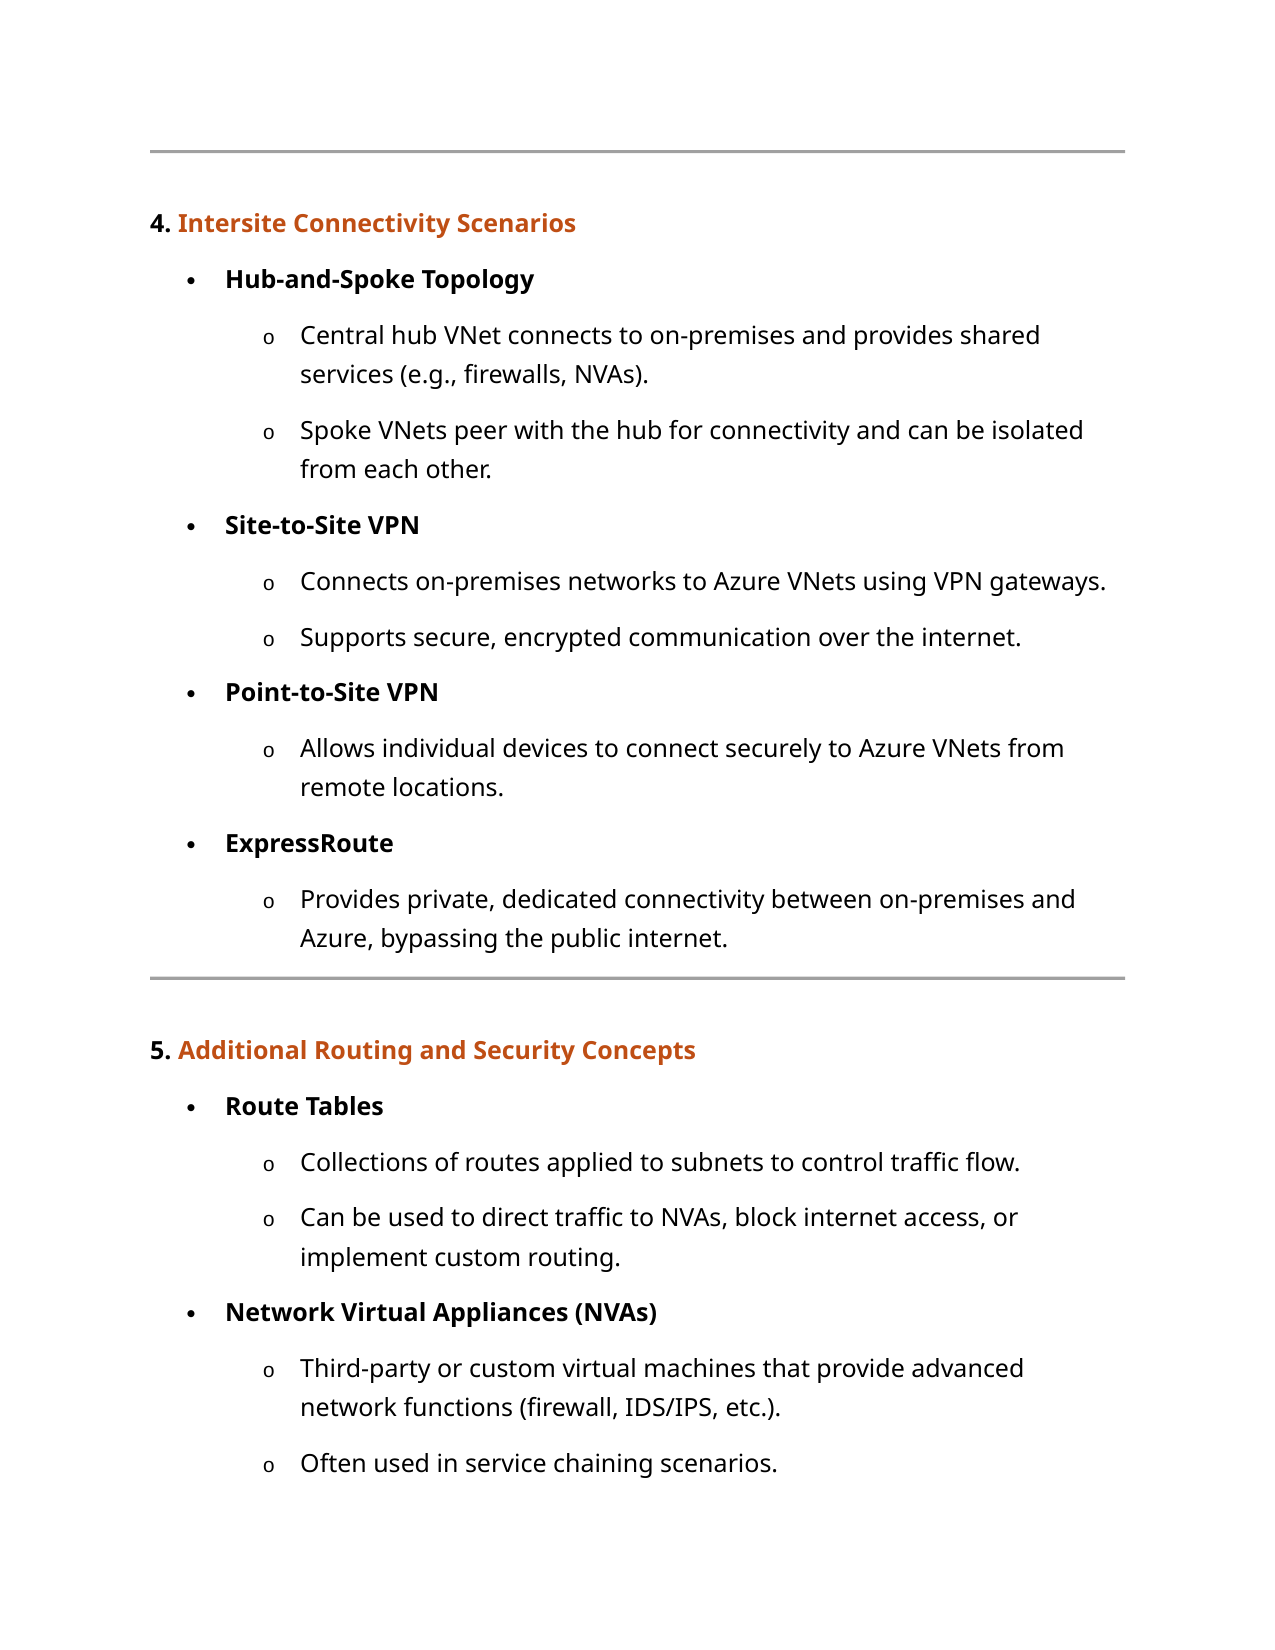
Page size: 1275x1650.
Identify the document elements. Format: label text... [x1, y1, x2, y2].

list Route Tables [187, 1088, 1125, 1122]
list Can be used to direct traffic to NVAs, block internet access, or implement custom routing. [262, 1200, 1125, 1273]
text 4. Intersite Connectivity Scenarios [150, 206, 1125, 240]
list Network Virtual Appliances (NVAs) [187, 1295, 1125, 1329]
list Site-to-Site VPN [187, 507, 1125, 542]
list Connects on-premises networks to Azure VNets using VPN gateways. [262, 563, 1125, 597]
list Third-party or custom virtual machines that provide advanced network functions (firewall, IDS/IPS, etc.). [262, 1351, 1125, 1424]
list Collections of routes applied to subnets to control traffic flow. [262, 1144, 1125, 1178]
list Hub-and-Spoke Topology [187, 262, 1125, 296]
list ExpressRoute [187, 826, 1125, 860]
list Provides private, dedicated connectivity between on-premises and Azure, bypassing the public internet. [262, 882, 1125, 955]
list Spoke VNets peer with the hub for connectivity and can be isolated from each other. [262, 412, 1125, 486]
list Allows individual devices to connect securely to Azure VNets from remote locations. [262, 731, 1125, 804]
list Point-to-Site VPN [187, 675, 1125, 709]
list Often used in service chaining scenarios. [262, 1446, 1125, 1480]
list Central hub VNet connects to on-premises and provides shared services (e.g., firewalls, NVAs). [262, 317, 1125, 391]
text 5. Additional Routing and Security Concepts [150, 1032, 1125, 1067]
list Supports secure, encrypted communication over the internet. [262, 619, 1125, 653]
